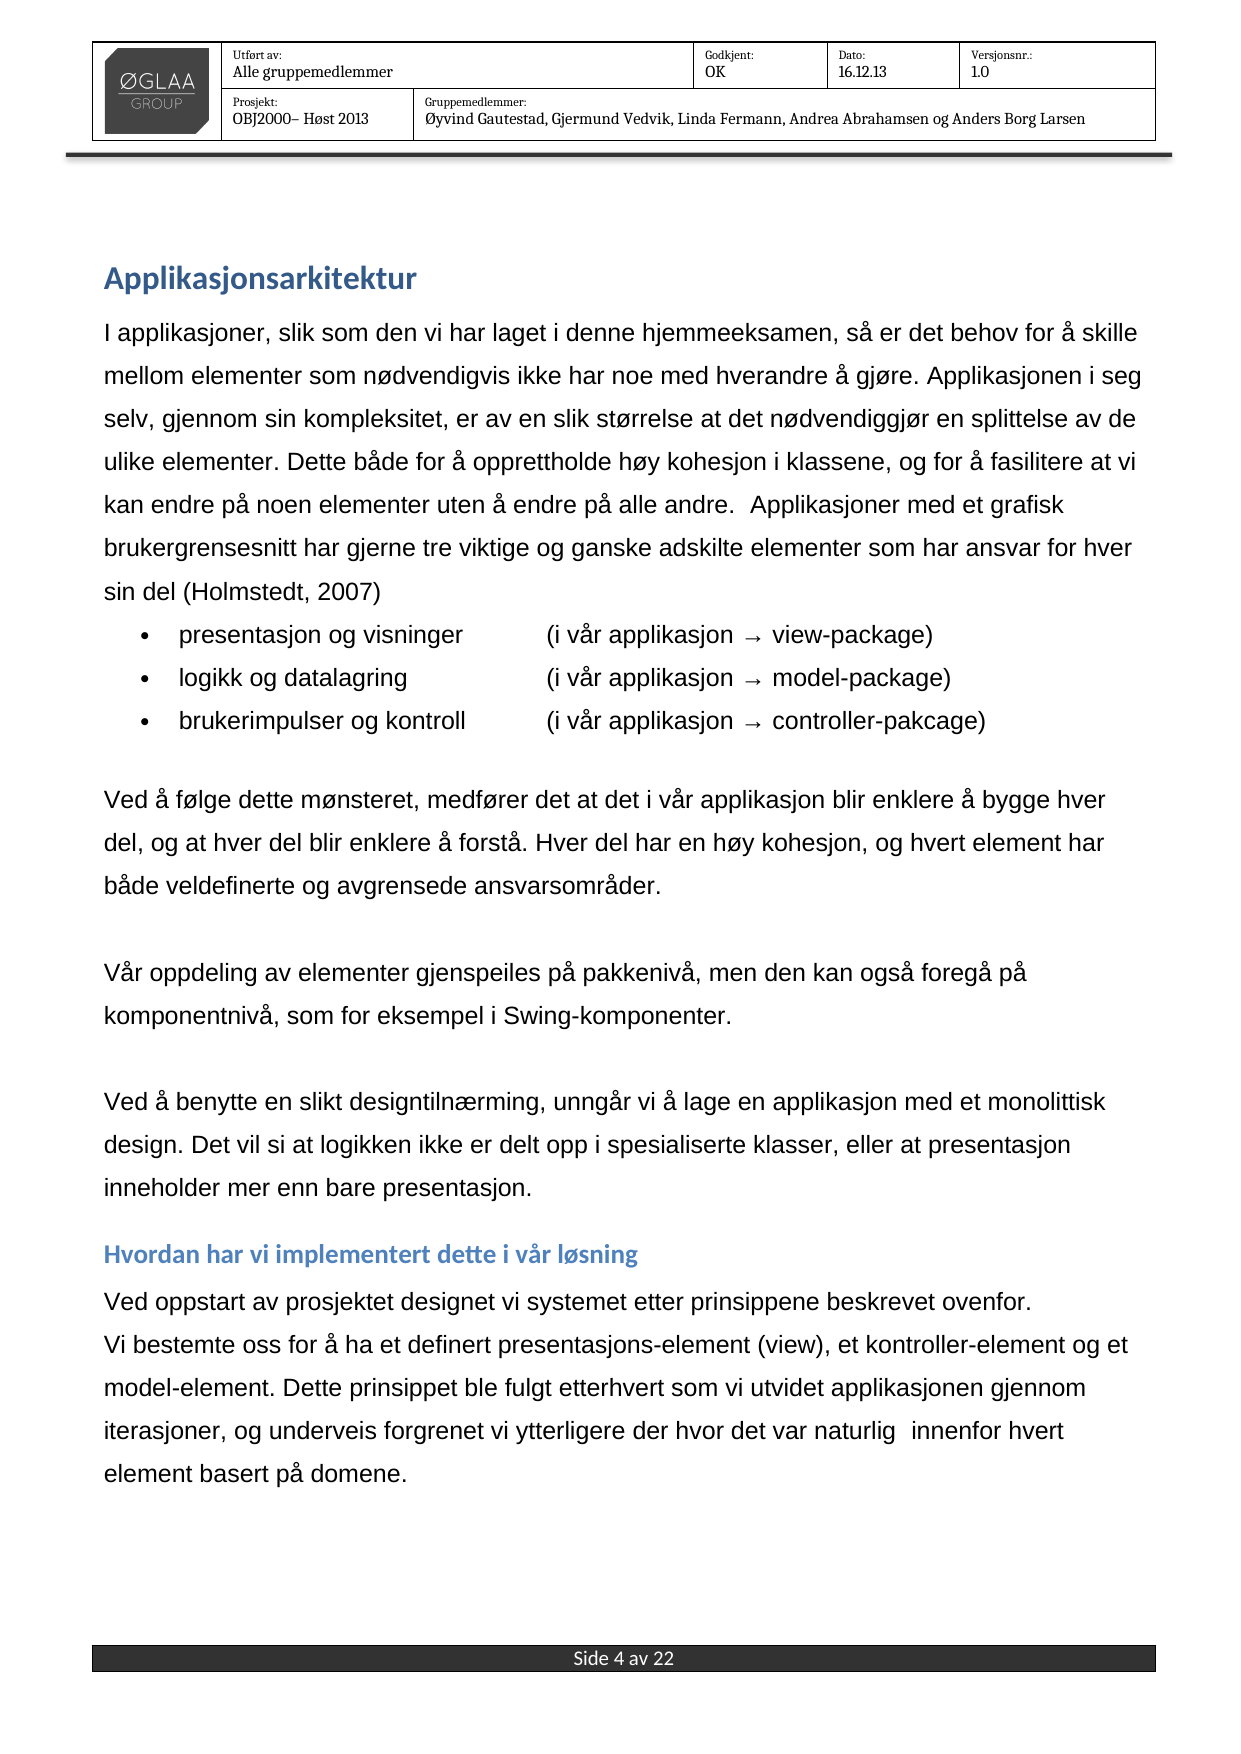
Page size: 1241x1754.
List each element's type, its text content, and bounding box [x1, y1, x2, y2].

text I applikasjoner, slik som den vi har laget i denne hjemmeeksamen, så er det behov for å skille mellom elementer som nødvendigvis ikke har noe med hverandre å gjøre. Applikasjonen i seg selv, gjennom sin kompleksitet, er av en slik størrelse at det nødvendiggjør en splittelse av de ulike elementer. Dette både for å opprettholde høy kohesjon i klassene, og for å fasilitere at vi kan endre på noen elementer uten å endre på alle andre. Applikasjoner med et grafisk brukergrensesnitt har gjerne tre viktige og ganske adskilte elementer som har ansvar for hver sin del (Holmstedt, 2007) [103, 318, 1152, 605]
text Ved å benytte en slikt designtilnærming, unngår vi å lage en applikasjon med et monolittisk design. Det vil si at logikken ikke er delt opp i spesialiserte klasser, eller at presentasjon inneholder mer enn bare presentasjon. [103, 1087, 1152, 1202]
text Ved å følge dette mønsteret, medfører det at det i vår applikasjon blir enklere å bygge hver del, og at hver del blir enklere å forstå. Hver del har en høy kohesjon, og hvert element har både veldefinerte og avgrensede ansvarsområder. [103, 785, 1152, 900]
text Vår oppdeling av elementer gjenspeiles på pakkenivå, men den kan også foregå på komponentnivå, som for eksempel i Swing-komponenter. [103, 958, 1152, 1029]
subtitle Hvordan har vi implementert dette i vår løsning [103, 1237, 1152, 1270]
list brukerimpulser og kontroll (i vår applikasjon → controller-pakcage) [141, 706, 1152, 735]
text Vi bestemte oss for å ha et definert presentasjons-element (view), et kontroller-element og et model-element. Dette prinsippet ble fulgt etterhvert som vi utvidet applikasjonen gjennom iterasjoner, og underveis forgrenet vi ytterligere der hvor det var naturlig innenfor hvert element basert på domene. [103, 1330, 1152, 1488]
list presentasjon og visninger (i vår applikasjon → view-package) [141, 620, 1152, 648]
picture [104, 48, 209, 134]
list logikk og datalagring (i vår applikasjon → model-package) [141, 663, 1152, 692]
subtitle Applikasjonsarkitektur [103, 257, 1152, 297]
text Ved oppstart av prosjektet designet vi systemet etter prinsippene beskrevet ovenfor. [103, 1287, 1152, 1315]
